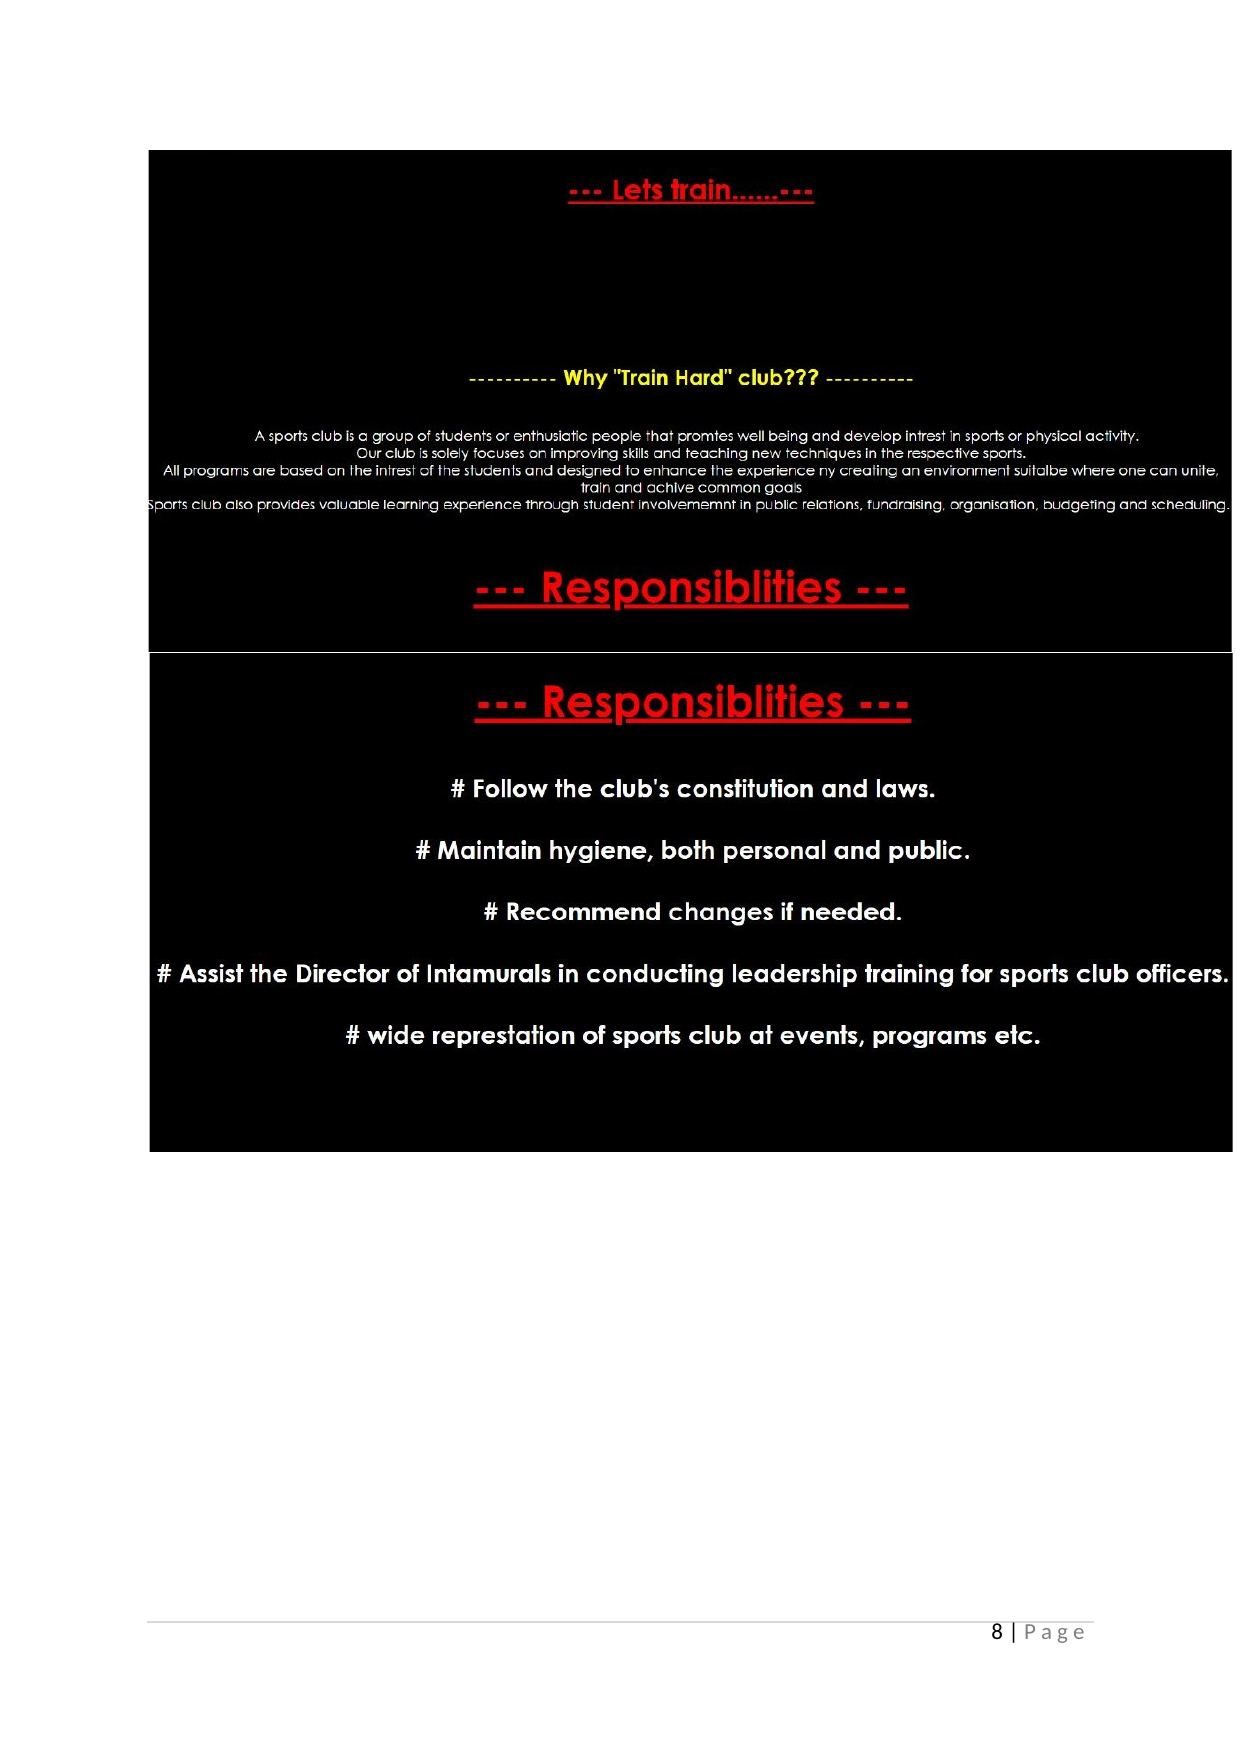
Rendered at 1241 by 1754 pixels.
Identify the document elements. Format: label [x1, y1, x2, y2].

picture [148, 150, 1232, 652]
picture [149, 653, 1233, 1152]
